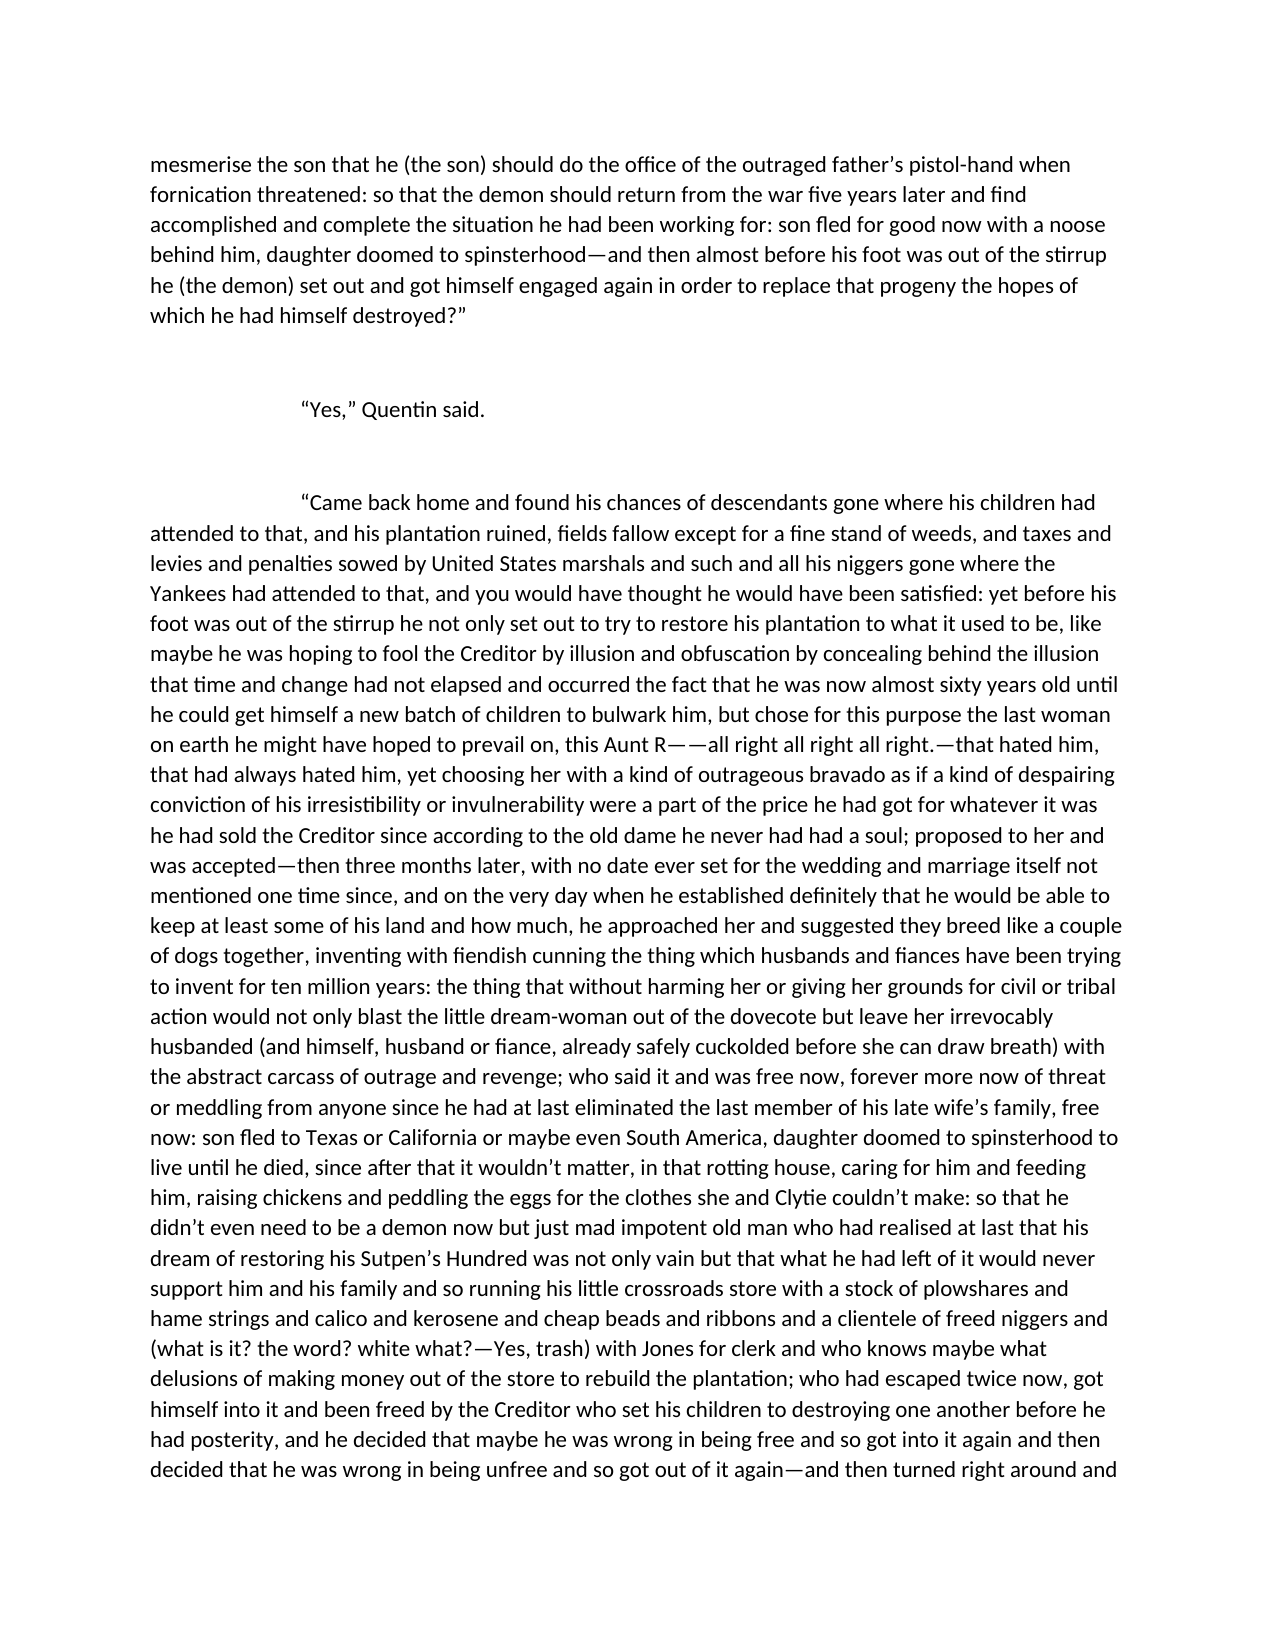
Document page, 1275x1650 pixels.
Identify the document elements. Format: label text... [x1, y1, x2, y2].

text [150, 150, 1125, 329]
text “Yes,” Quentin said. [150, 395, 1125, 423]
